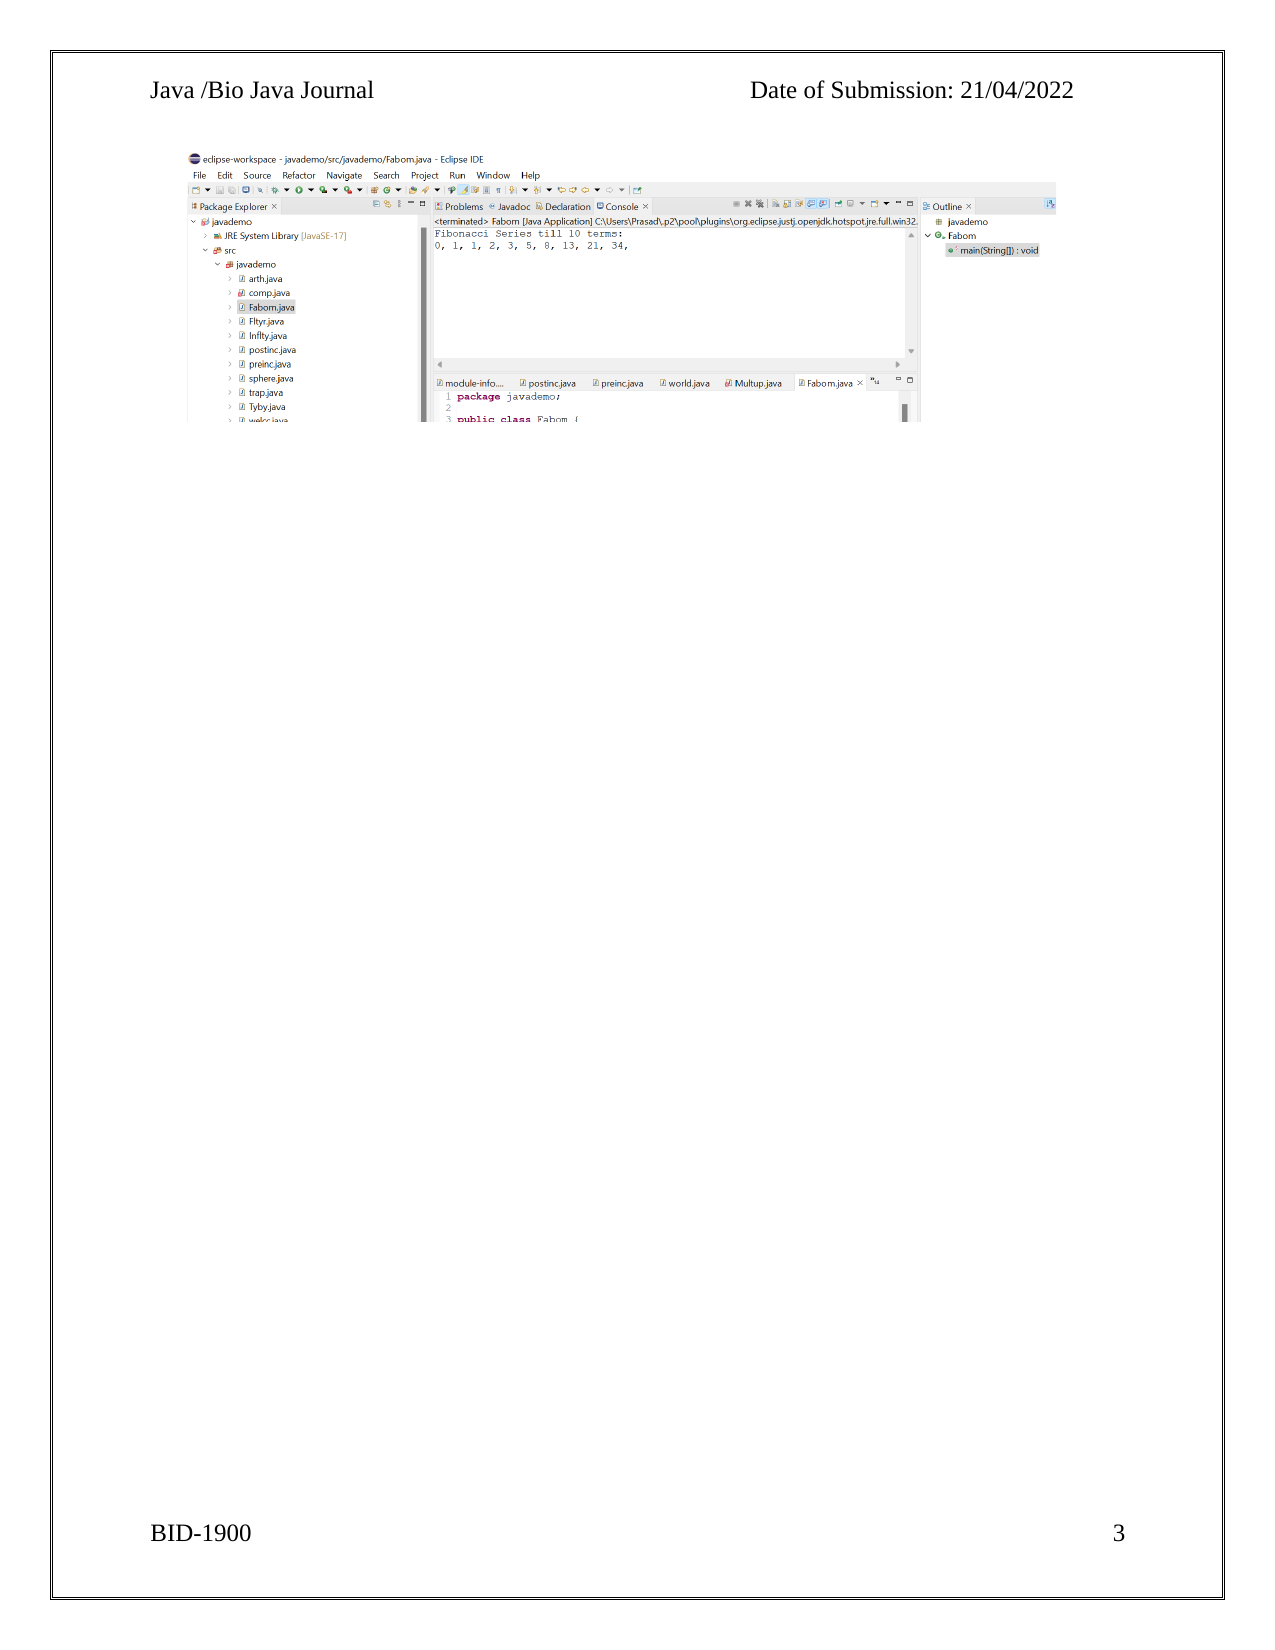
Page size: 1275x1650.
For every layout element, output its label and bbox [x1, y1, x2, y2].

picture [187, 150, 1057, 422]
